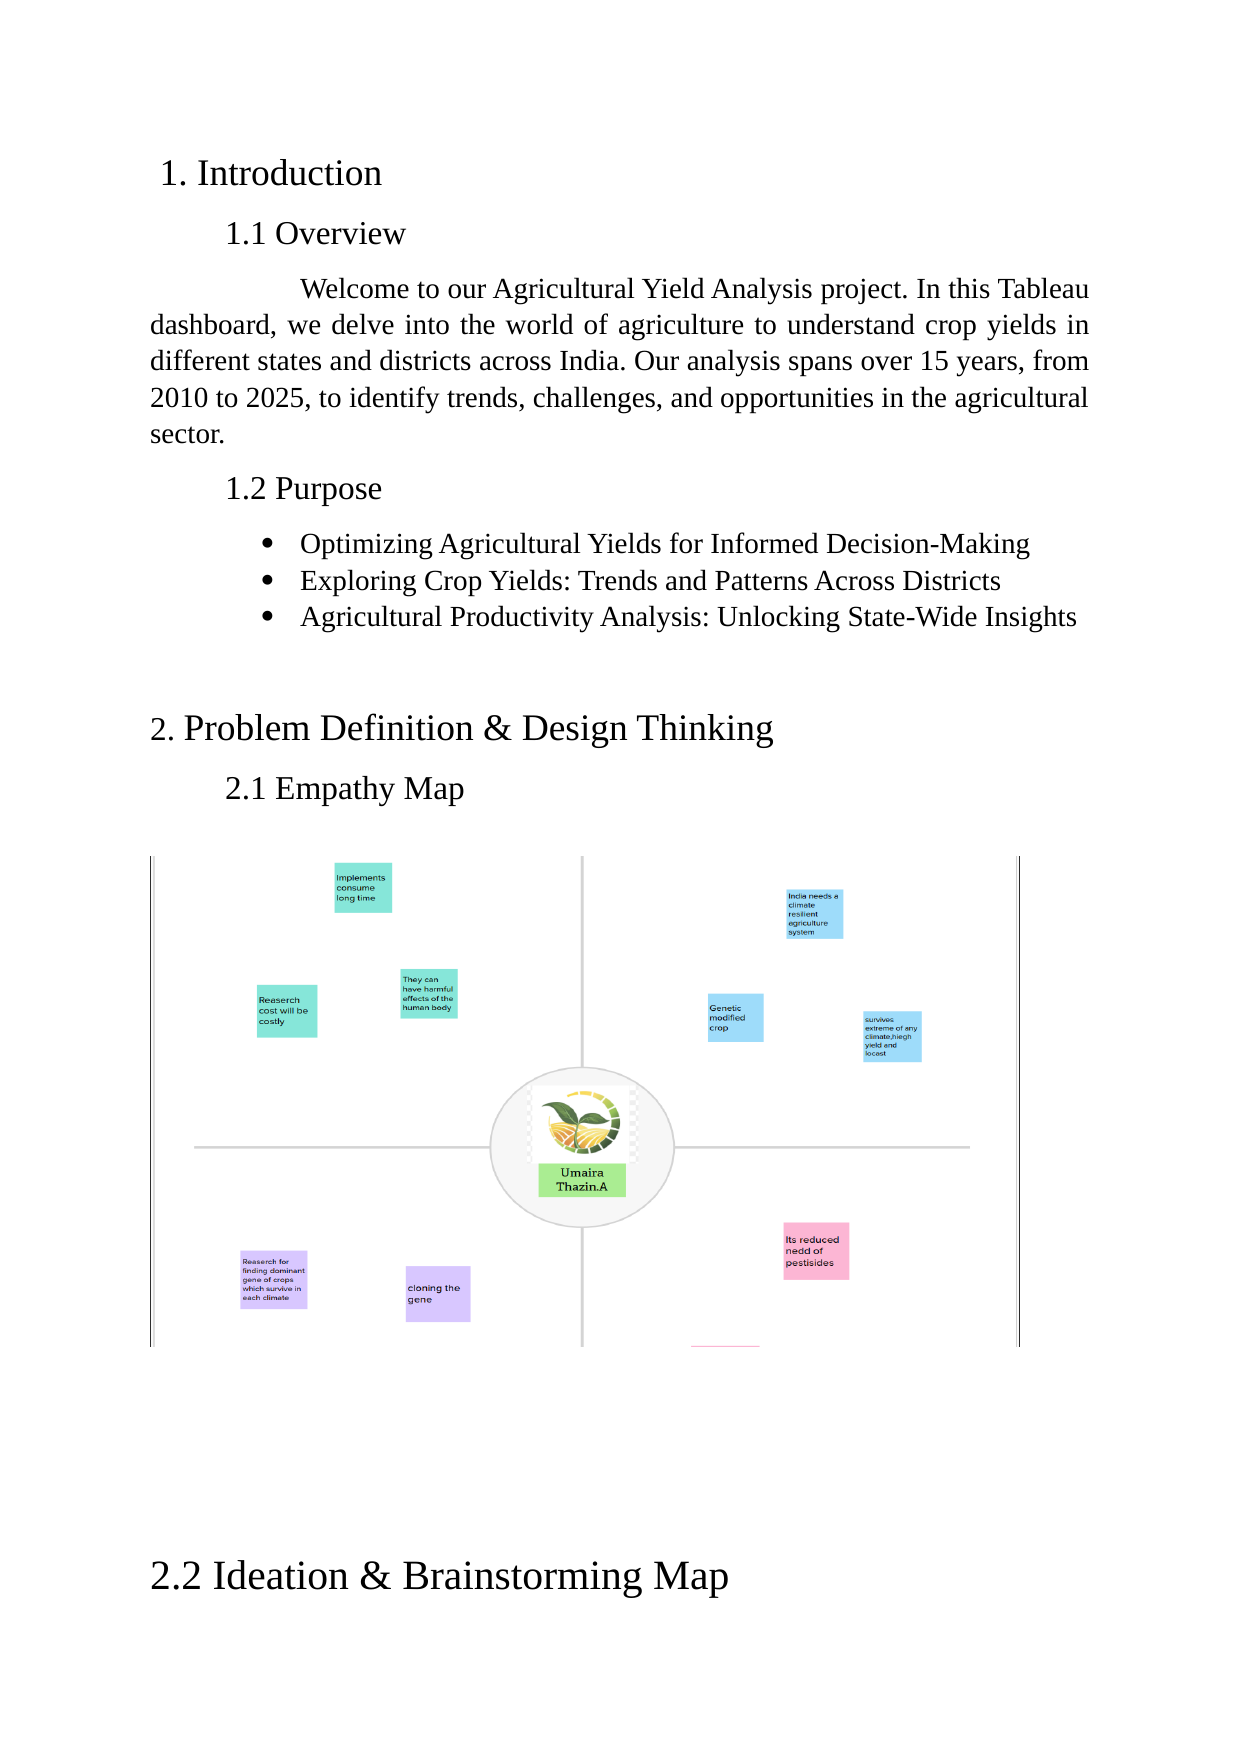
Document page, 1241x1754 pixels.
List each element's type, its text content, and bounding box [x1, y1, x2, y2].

text 1.1 Overview [150, 213, 1090, 252]
list Exploring Crop Yields: Trends and Patterns Across Districts [262, 563, 1090, 597]
text Welcome to our Agricultural Yield Analysis project. In this Tableau dashboard, we delve into the world of agriculture to understand crop yields in different states and districts across India. Our analysis spans over 15 years, from 2010 to 2025, to identify trends, challenges, and opportunities in the agricultural sector. [150, 271, 1090, 449]
text 2.1 Empathy Map [150, 768, 1090, 806]
picture [150, 856, 1020, 1347]
list Optimizing Agricultural Yields for Informed Decision-Making [262, 527, 1090, 560]
text 1.2 Purpose [150, 469, 1090, 507]
text 1. Introduction [150, 150, 1090, 193]
list Agricultural Productivity Analysis: Unlocking State-Wide Insights [262, 599, 1090, 633]
text 2. Problem Definition & Design Thinking [150, 705, 1090, 748]
text 2.2 Ideation & Brainstorming Map [150, 1550, 1090, 1598]
